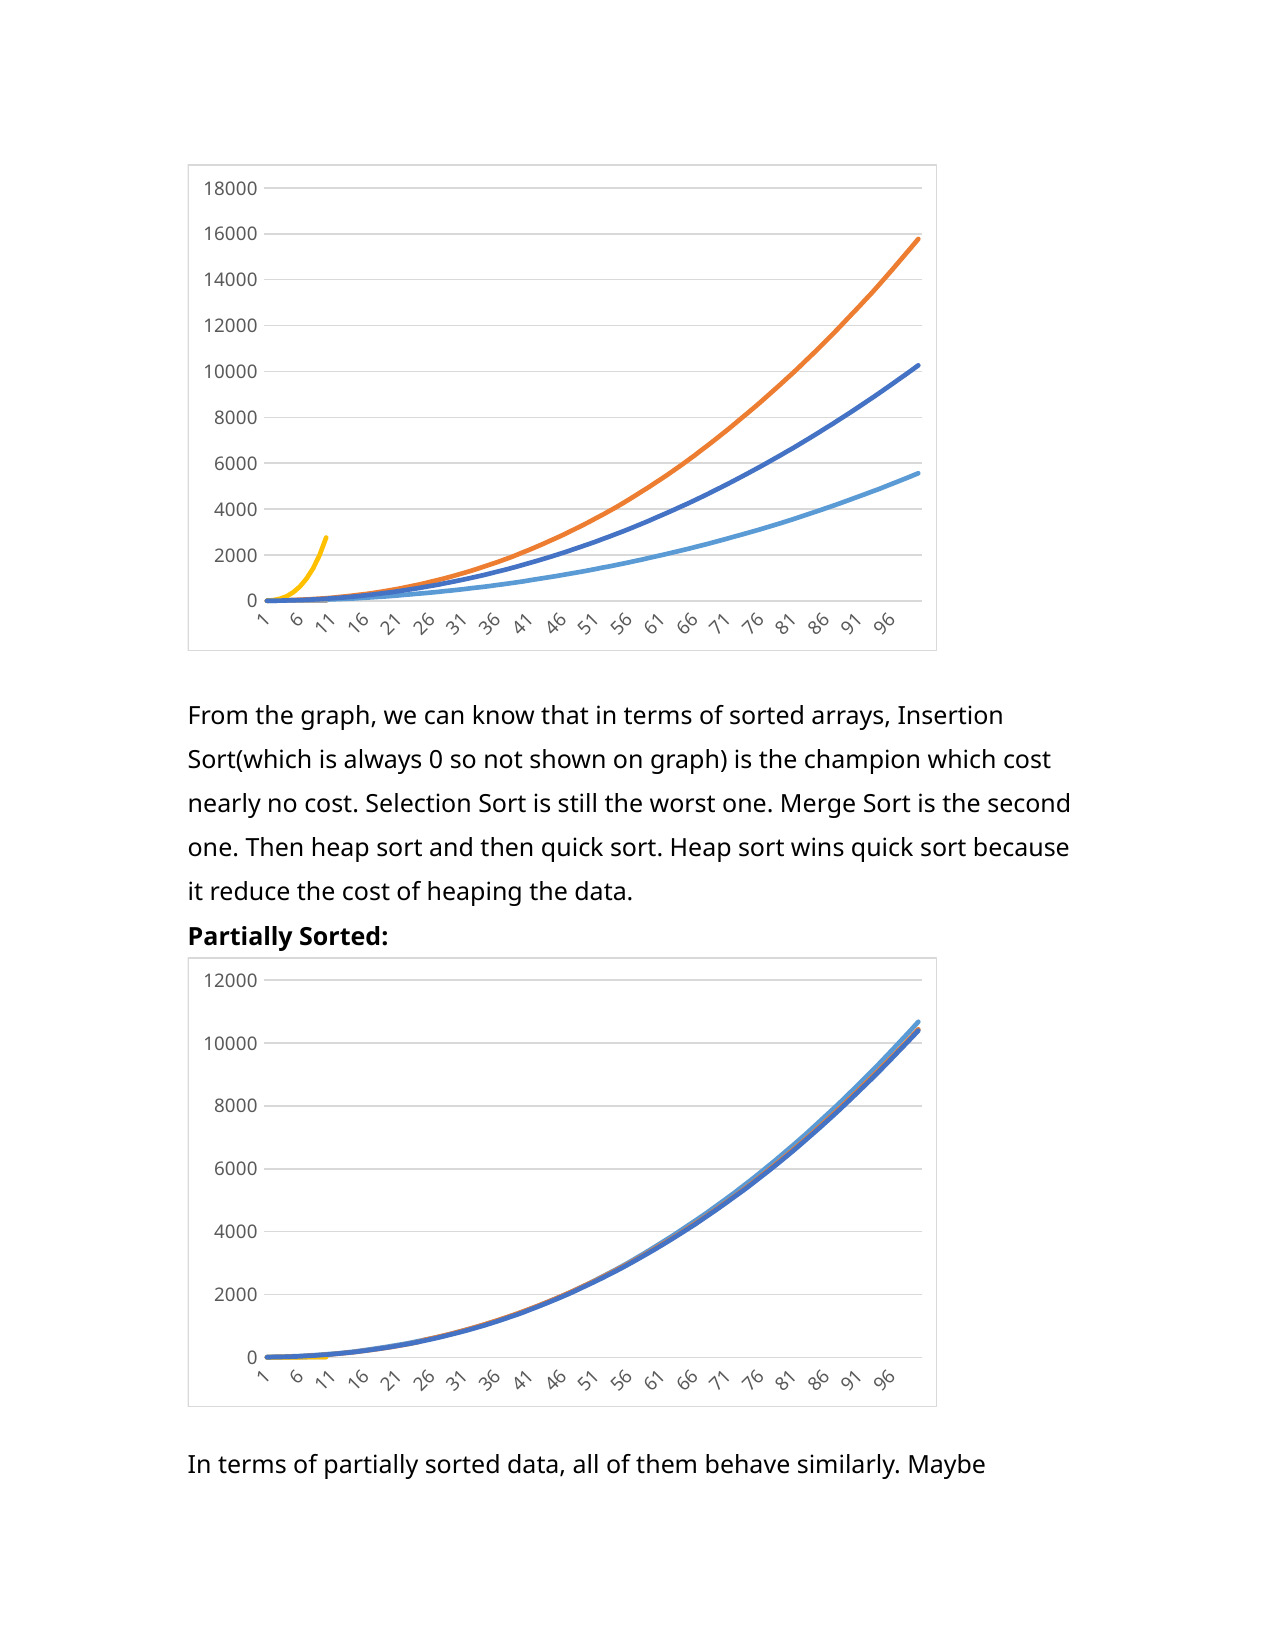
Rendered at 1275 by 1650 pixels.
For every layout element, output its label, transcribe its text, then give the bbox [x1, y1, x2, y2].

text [187, 1442, 1087, 1486]
text From the graph, we can know that in terms of sorted arrays, Insertion Sort(which is always 0 so not shown on graph) is the champion which cost nearly no cost. Selection Sort is still the worst one. Merge Sort is the second one. Then heap sort and then quick sort. Heap sort wins quick sort because it reduce the cost of heaping the data. [187, 693, 1087, 913]
text Partially Sorted: [187, 913, 1087, 957]
